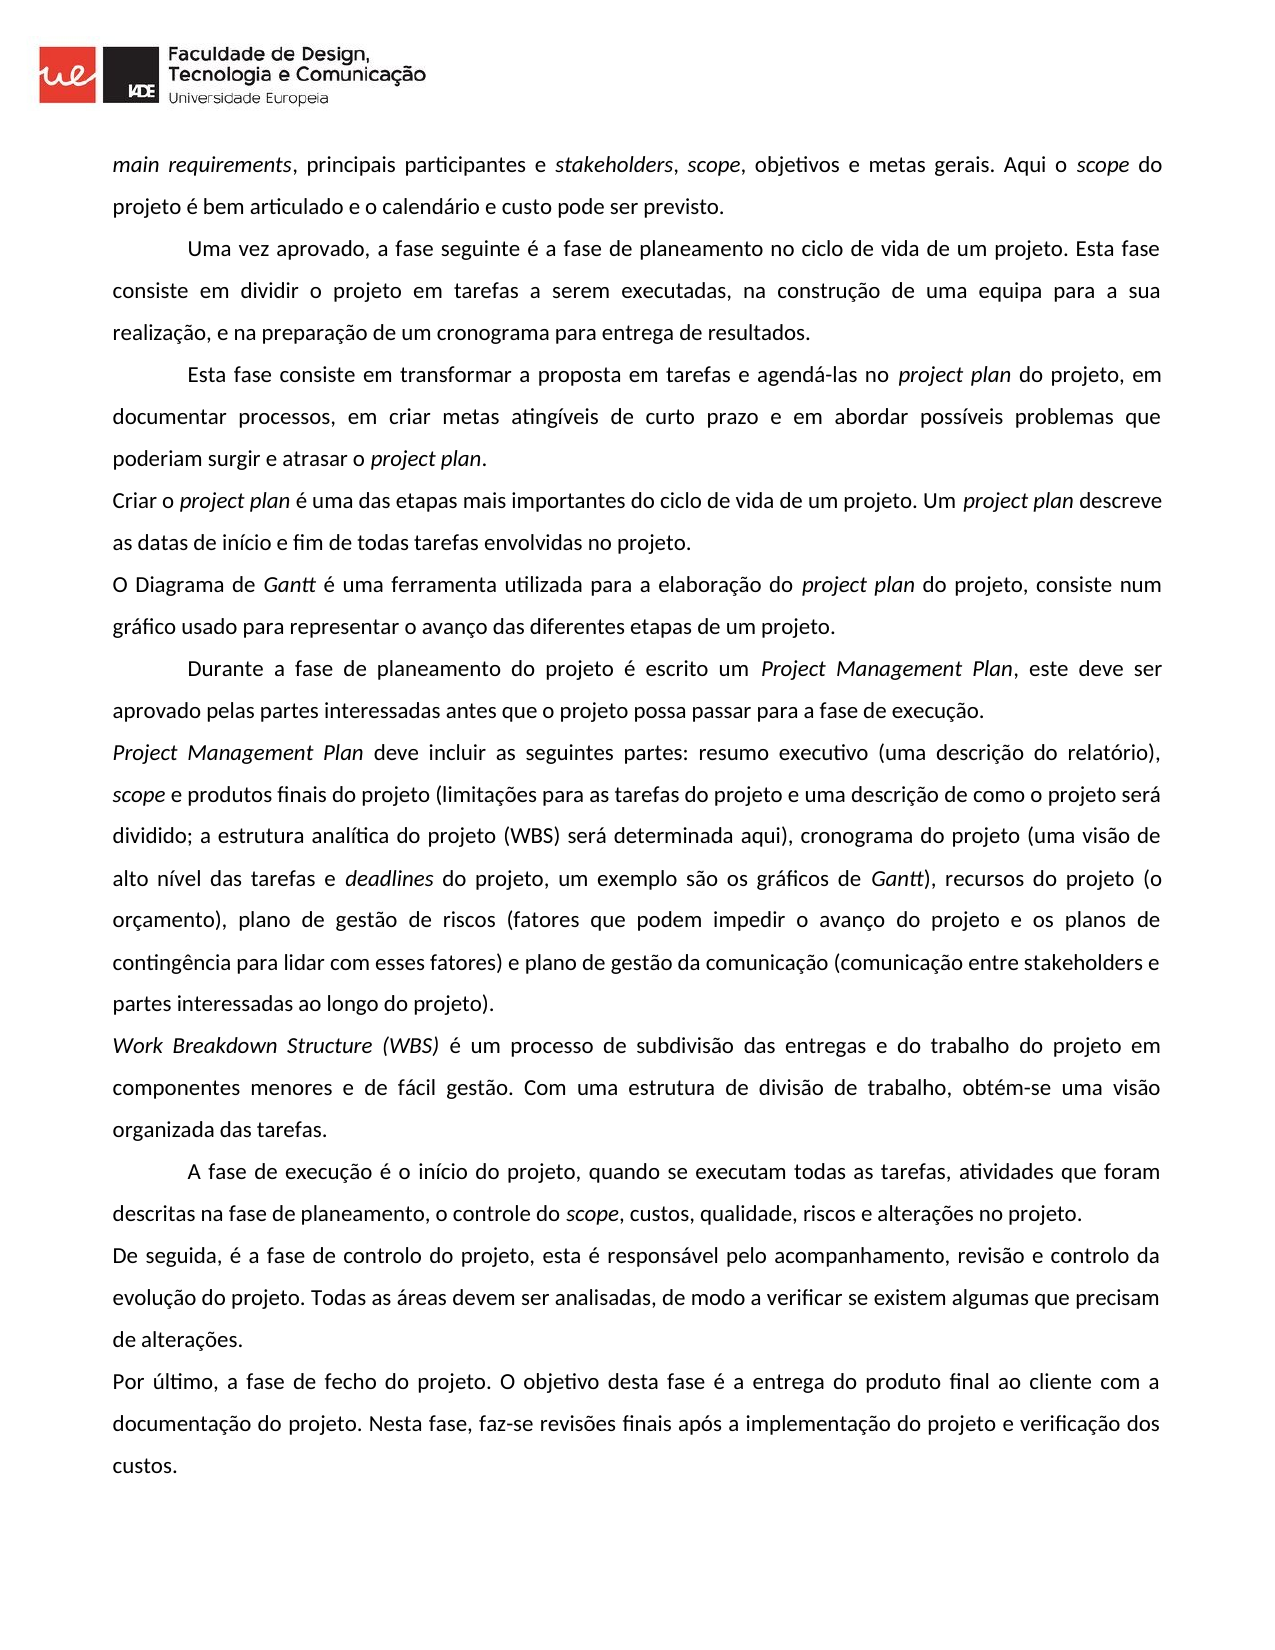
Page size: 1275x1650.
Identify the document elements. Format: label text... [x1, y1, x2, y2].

text Durante a fase de planeamento do projeto é escrito um Project Management Plan, este deve ser aprovado pelas partes interessadas antes que o projeto possa passar para a fase de execução. [112, 654, 1162, 724]
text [112, 150, 1162, 220]
text A fase de execução é o início do projeto, quando se executam todas as tarefas, atividades que foram descritas na fase de planeamento, o controle do scope, custos, qualidade, riscos e alterações no projeto. [112, 1157, 1162, 1227]
text O Diagrama de Gantt é uma ferramenta utilizada para a elaboração do project plan do projeto, consiste num gráfico usado para representar o avanço das diferentes etapas de um projeto. [112, 570, 1162, 640]
text Work Breakdown Structure (WBS) é um processo de subdivisão das entregas e do trabalho do projeto em componentes menores e de fácil gestão. Com uma estrutura de divisão de trabalho, obtém-se uma visão organizada das tarefas. [112, 1032, 1162, 1143]
text Criar o project plan é uma das etapas mais importantes do ciclo de vida de um projeto. Um project plan descreve as datas de início e fim de todas tarefas envolvidas no projeto. [112, 486, 1162, 556]
text Por último, a fase de fecho do projeto. O objetivo desta fase é a entrega do produto final ao cliente com a documentação do projeto. Nesta fase, faz-se revisões finais após a implementação do projeto e verificação dos custos. [112, 1367, 1162, 1479]
text De seguida, é a fase de controlo do projeto, esta é responsável pelo acompanhamento, revisão e controlo da evolução do projeto. Todas as áreas devem ser analisadas, de modo a verificar se existem algumas que precisam de alterações. [112, 1241, 1162, 1353]
text Uma vez aprovado, a fase seguinte é a fase de planeamento no ciclo de vida de um projeto. Esta fase consiste em dividir o projeto em tarefas a serem executadas, na construção de uma equipa para a sua realização, e na preparação de um cronograma para entrega de resultados. [112, 234, 1162, 346]
text Esta fase consiste em transformar a proposta em tarefas e agendá-las no project plan do projeto, em documentar processos, em criar metas atingíveis de curto prazo e em abordar possíveis problemas que poderiam surgir e atrasar o project plan. [112, 360, 1162, 472]
picture [26, 36, 427, 111]
text Project Management Plan deve incluir as seguintes partes: resumo executivo (uma descrição do relatório), scope e produtos finais do projeto (limitações para as tarefas do projeto e uma descrição de como o projeto será dividido; a estrutura analítica do projeto (WBS) será determinada aqui), cronograma do projeto (uma visão de alto nível das tarefas e deadlines do projeto, um exemplo são os gráficos de Gantt), recursos do projeto (o orçamento), plano de gestão de riscos (fatores que podem impedir o avanço do projeto e os planos de contingência para lidar com esses fatores) e plano de gestão da comunicação (comunicação entre stakeholders e partes interessadas ao longo do projeto). [112, 738, 1162, 1018]
